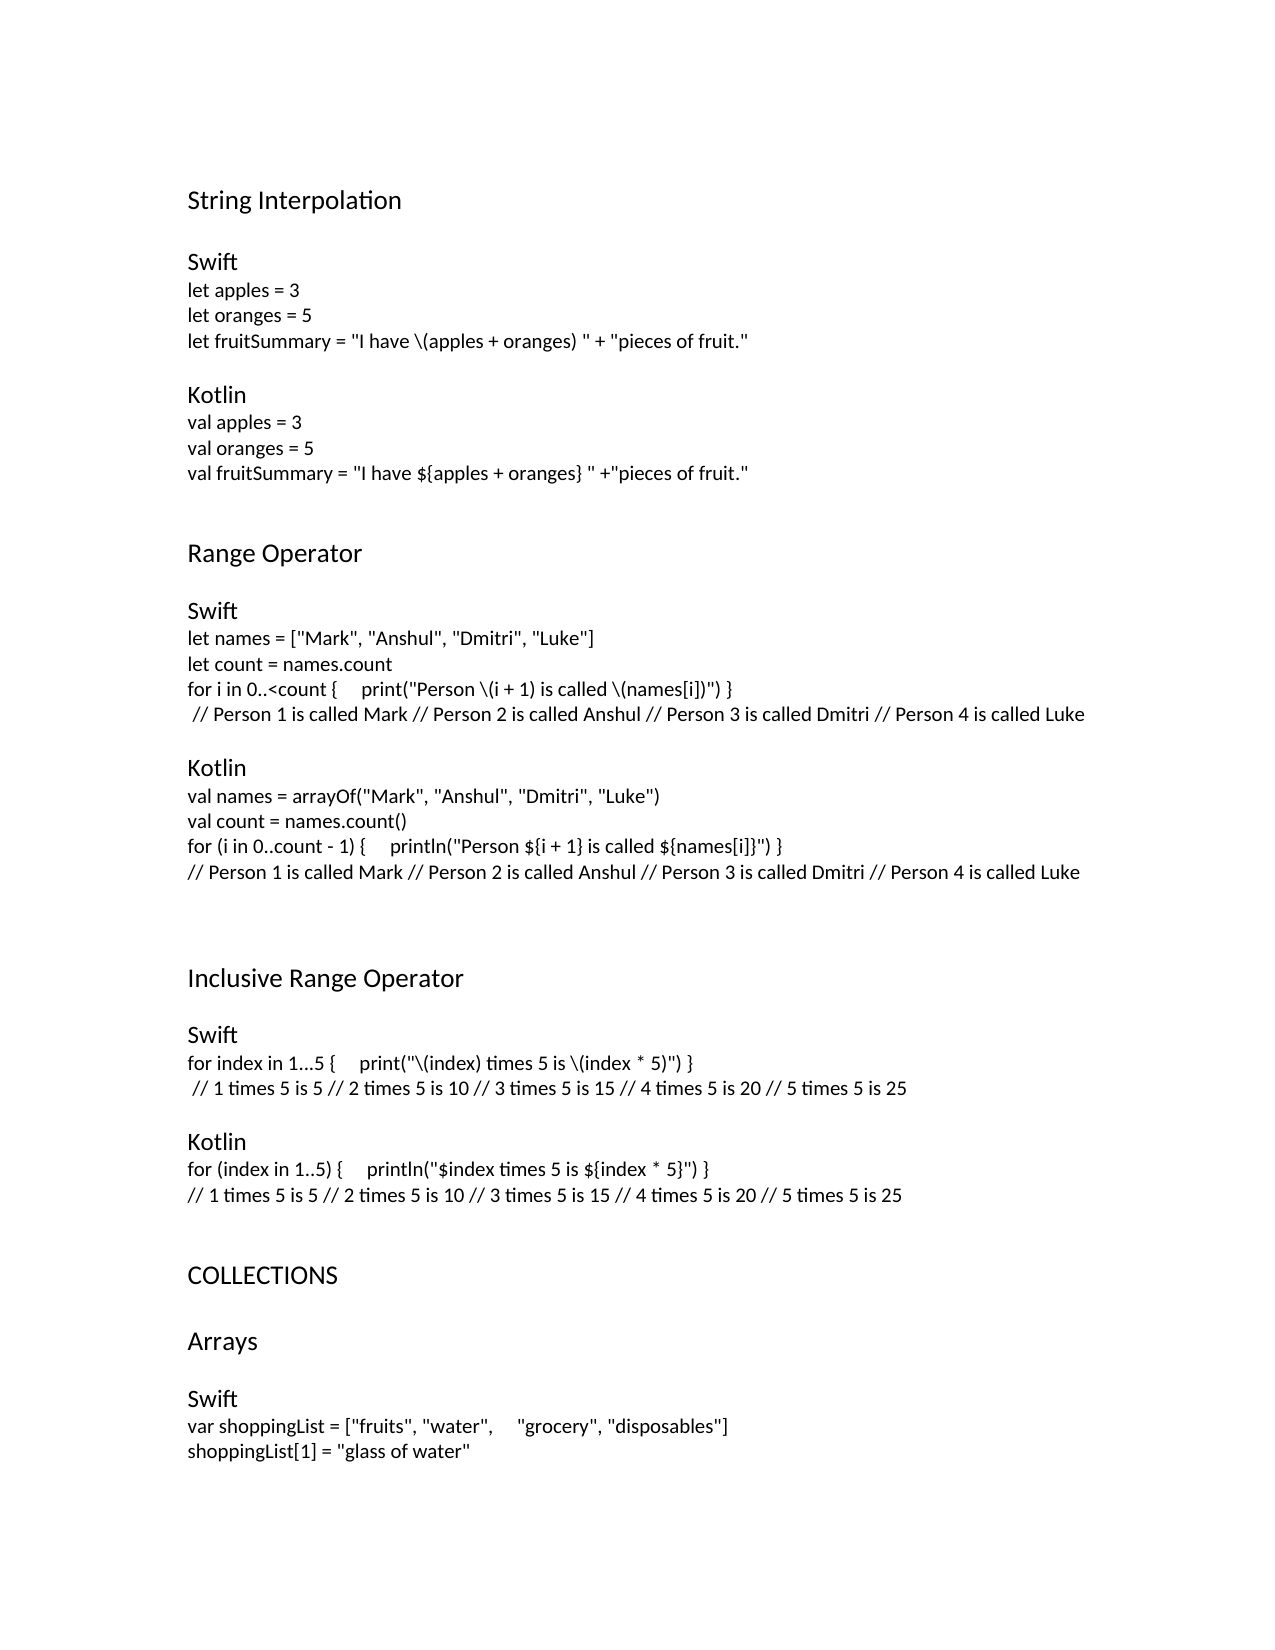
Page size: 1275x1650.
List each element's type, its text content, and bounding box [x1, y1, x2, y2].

text // 1 times 5 is 5 // 2 times 5 is 10 // 3 times 5 is 15 // 4 times 5 is 20 // 5 times 5 is 25 [187, 1182, 1087, 1207]
text Arrays [187, 1324, 1087, 1357]
text Kotlin [187, 379, 1087, 409]
text // Person 1 is called Mark // Person 2 is called Anshul // Person 3 is called Dmitri // Person 4 is called Luke [187, 859, 1087, 884]
text Swift [187, 247, 1087, 277]
text Inclusive Range Operator [187, 961, 1087, 994]
text shoppingList[1] = "glass of water" [187, 1439, 1087, 1464]
text val names = arrayOf("Mark", "Anshul", "Dmitri", "Luke") [187, 783, 1087, 808]
text Swift [187, 1019, 1087, 1050]
text Swift [187, 1383, 1087, 1413]
text for index in 1...5 { print("\(index) times 5 is \(index * 5)") } [187, 1050, 1087, 1075]
text let oranges = 5 [187, 302, 1087, 328]
text let fruitSummary = "I have \(apples + oranges) " + "pieces of fruit." [187, 328, 1087, 353]
text for (i in 0..count - 1) { println("Person ${i + 1} is called ${names[i]}") } [187, 834, 1087, 859]
text Range Operator [187, 536, 1087, 569]
text Kotlin [187, 1126, 1087, 1157]
text val count = names.count() [187, 808, 1087, 834]
text // Person 1 is called Mark // Person 2 is called Anshul // Person 3 is called Dmitri // Person 4 is called Luke [187, 702, 1087, 727]
text // 1 times 5 is 5 // 2 times 5 is 10 // 3 times 5 is 15 // 4 times 5 is 20 // 5 times 5 is 25 [187, 1075, 1087, 1101]
text let count = names.count [187, 651, 1087, 676]
text for i in 0..<count { print("Person \(i + 1) is called \(names[i])") } [187, 676, 1087, 702]
text COLLECTIONS [187, 1258, 1087, 1291]
text String Interpolation [187, 183, 1087, 216]
text let apples = 3 [187, 277, 1087, 302]
text let names = ["Mark", "Anshul", "Dmitri", "Luke"] [187, 625, 1087, 651]
text Kotlin [187, 752, 1087, 783]
text val fruitSummary = "I have ${apples + oranges} " +"pieces of fruit." [187, 460, 1087, 486]
text val oranges = 5 [187, 435, 1087, 460]
text val apples = 3 [187, 409, 1087, 435]
text for (index in 1..5) { println("$index times 5 is ${index * 5}") } [187, 1157, 1087, 1182]
text Swift [187, 595, 1087, 625]
text var shoppingList = ["fruits", "water", "grocery", "disposables"] [187, 1413, 1087, 1439]
